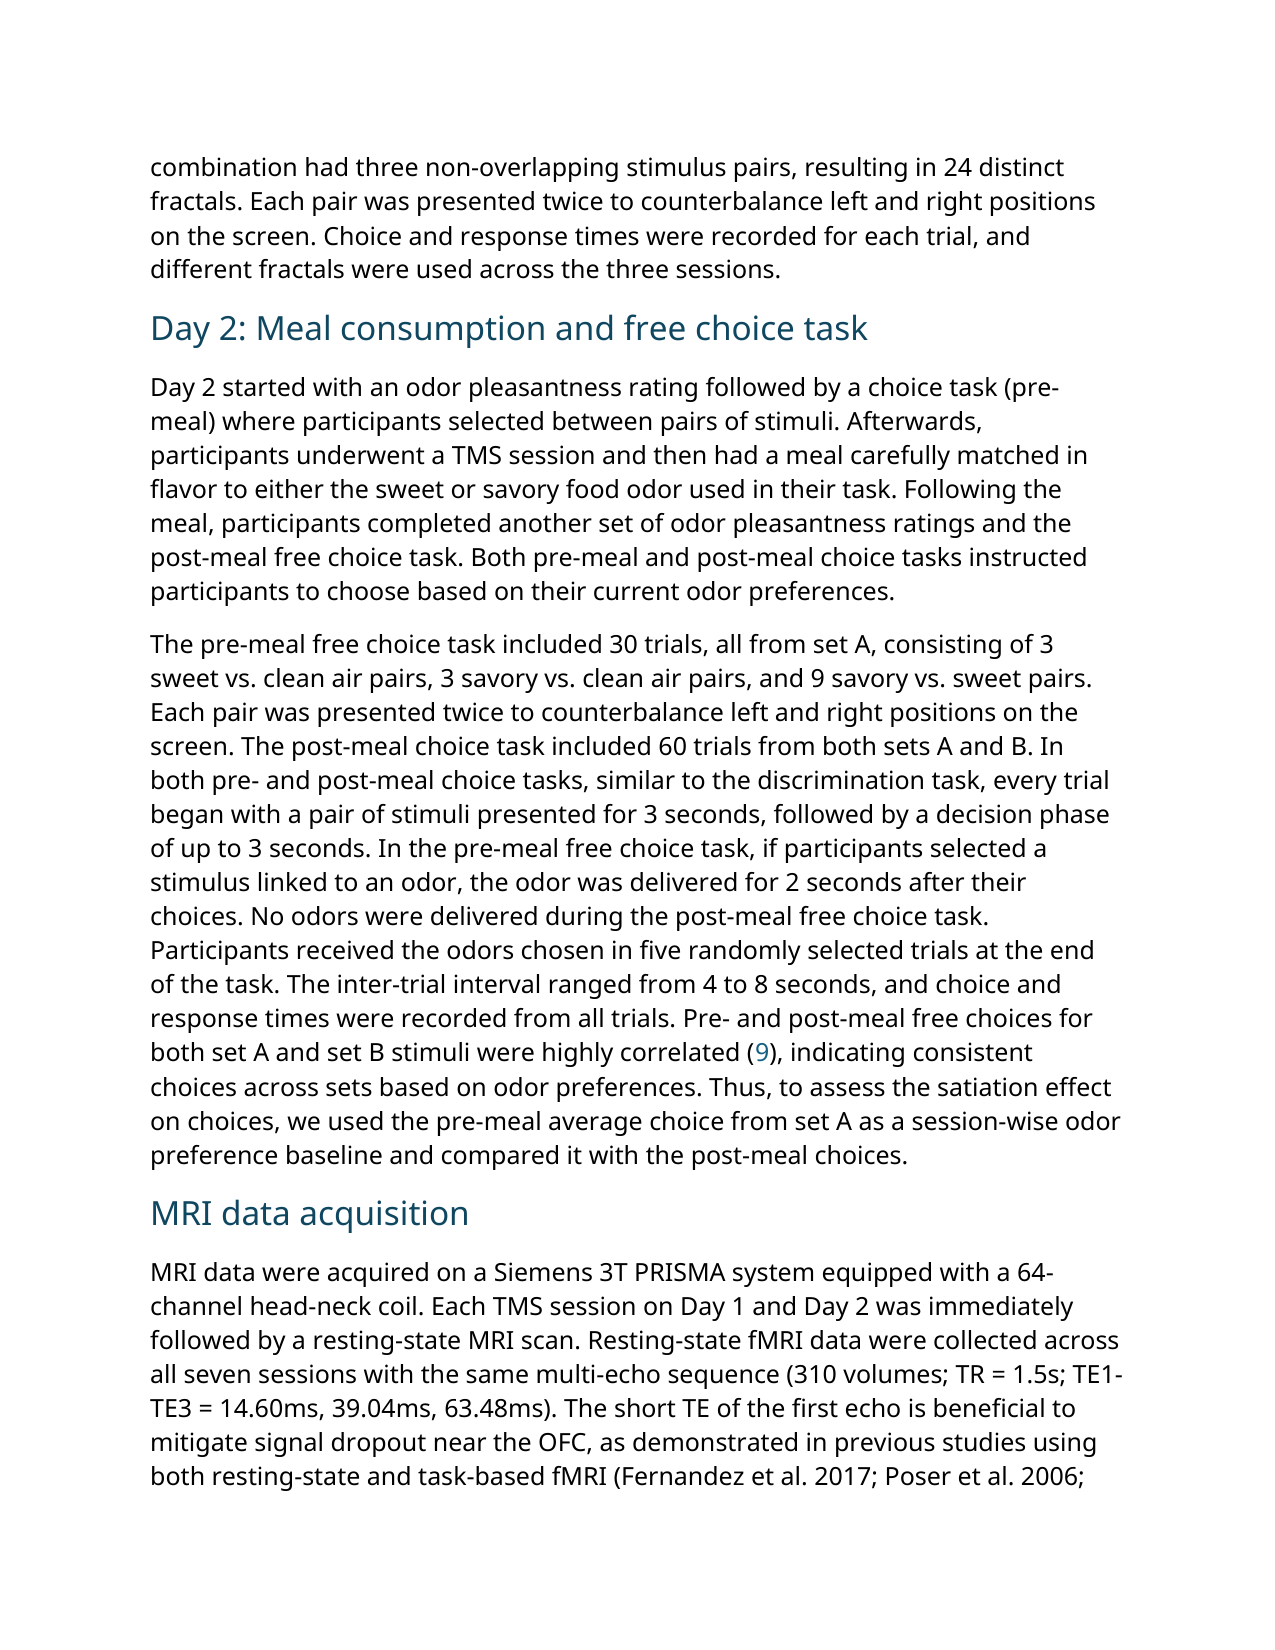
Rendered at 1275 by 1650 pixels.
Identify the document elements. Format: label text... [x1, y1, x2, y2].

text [150, 150, 1125, 286]
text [150, 1254, 1125, 1493]
subtitle Day 2: Meal consumption and free choice task [150, 305, 1125, 350]
text The pre-meal free choice task included 30 trials, all from set A, consisting of 3 sweet vs. clean air pairs, 3 savory vs. clean air pairs, and 9 savory vs. sweet pairs. Each pair was presented twice to counterbalance left and right positions on the screen. The post-meal choice task included 60 trials from both sets A and B. In both pre- and post-meal choice tasks, similar to the discrimination task, every trial began with a pair of stimuli presented for 3 seconds, followed by a decision phase of up to 3 seconds. In the pre-meal free choice task, if participants selected a stimulus linked to an odor, the odor was delivered for 2 seconds after their choices. No odors were delivered during the post-meal free choice task. Participants received the odors chosen in five randomly selected trials at the end of the task. The inter-trial interval ranged from 4 to 8 seconds, and choice and response times were recorded from all trials. Pre- and post-meal free choices for both set A and set B stimuli were highly correlated (9), indicating consistent choices across sets based on odor preferences. Thus, to assess the satiation effect on choices, we used the pre-meal average choice from set A as a session-wise odor preference baseline and compared it with the post-meal choices. [150, 626, 1125, 1171]
subtitle MRI data acquisition [150, 1190, 1125, 1236]
text Day 2 started with an odor pleasantness rating followed by a choice task (pre-meal) where participants selected between pairs of stimuli. Afterwards, participants underwent a TMS session and then had a meal carefully matched in flavor to either the sweet or savory food odor used in their task. Following the meal, participants completed another set of odor pleasantness ratings and the post-meal free choice task. Both pre-meal and post-meal choice tasks instructed participants to choose based on their current odor preferences. [150, 369, 1125, 608]
